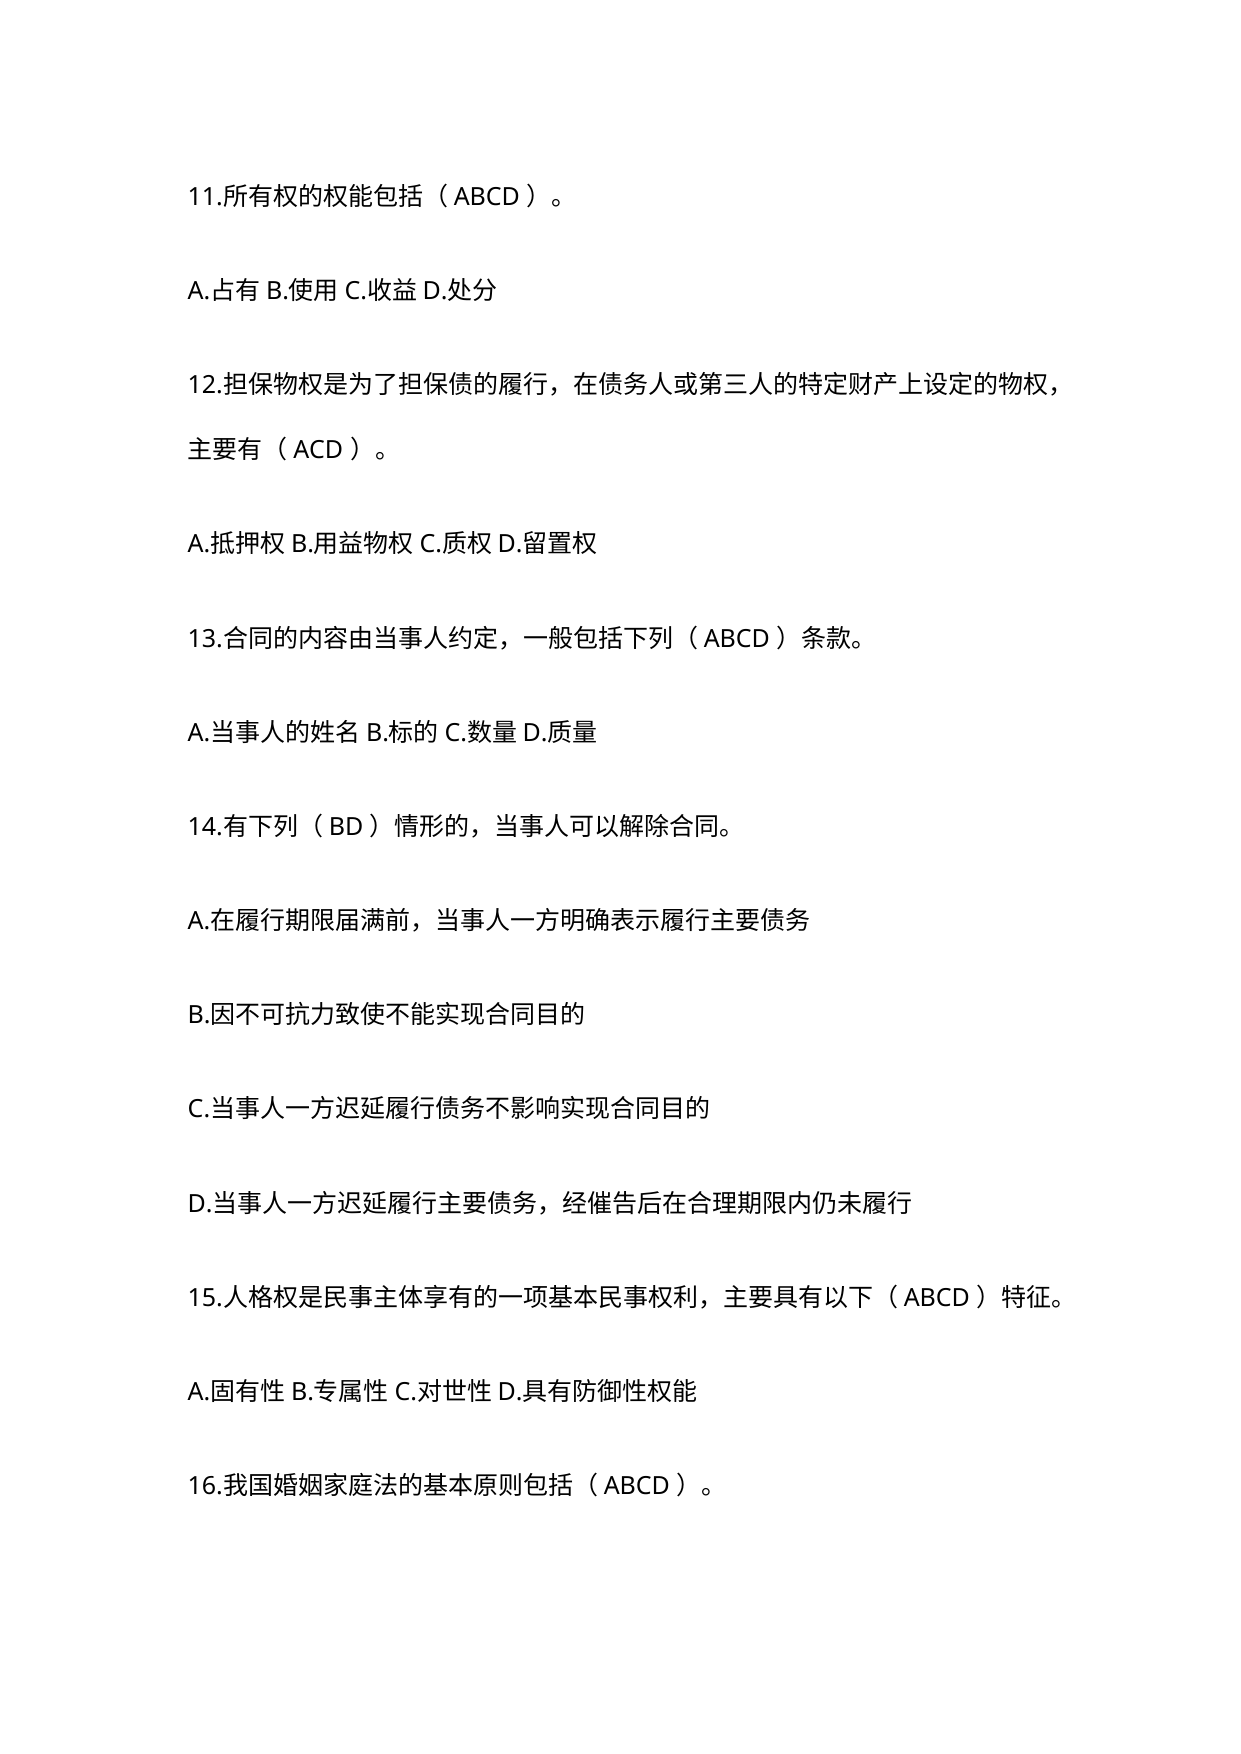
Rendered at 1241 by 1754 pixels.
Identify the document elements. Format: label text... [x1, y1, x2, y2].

text 11.所有权的权能包括（ ABCD ）。 [187, 162, 1053, 227]
text D.当事人一方迟延履行主要债务，经催告后在合理期限内仍未履行 [187, 1169, 1053, 1234]
text A.在履行期限届满前，当事人一方明确表示履行主要债务 [187, 886, 1053, 951]
text 16.我国婚姻家庭法的基本原则包括（ ABCD ）。 [187, 1451, 1053, 1516]
text A.抵押权 B.用益物权 C.质权 D.留置权 [187, 509, 1053, 574]
text 12.担保物权是为了担保债的履行，在债务人或第三人的特定财产上设定的物权，主要有（ ACD ）。 [187, 350, 1053, 480]
text A.当事人的姓名 B.标的 C.数量 D.质量 [187, 698, 1053, 763]
text C.当事人一方迟延履行债务不影响实现合同目的 [187, 1074, 1053, 1139]
text 15.人格权是民事主体享有的一项基本民事权利，主要具有以下（ ABCD ）特征。 [187, 1263, 1053, 1328]
text 13.合同的内容由当事人约定，一般包括下列（ ABCD ）条款。 [187, 604, 1053, 669]
text B.因不可抗力致使不能实现合同目的 [187, 980, 1053, 1045]
text A.占有 B.使用 C.收益 D.处分 [187, 256, 1053, 321]
text A.固有性 B.专属性 C.对世性 D.具有防御性权能 [187, 1357, 1053, 1422]
text 14.有下列（ BD ）情形的，当事人可以解除合同。 [187, 792, 1053, 857]
